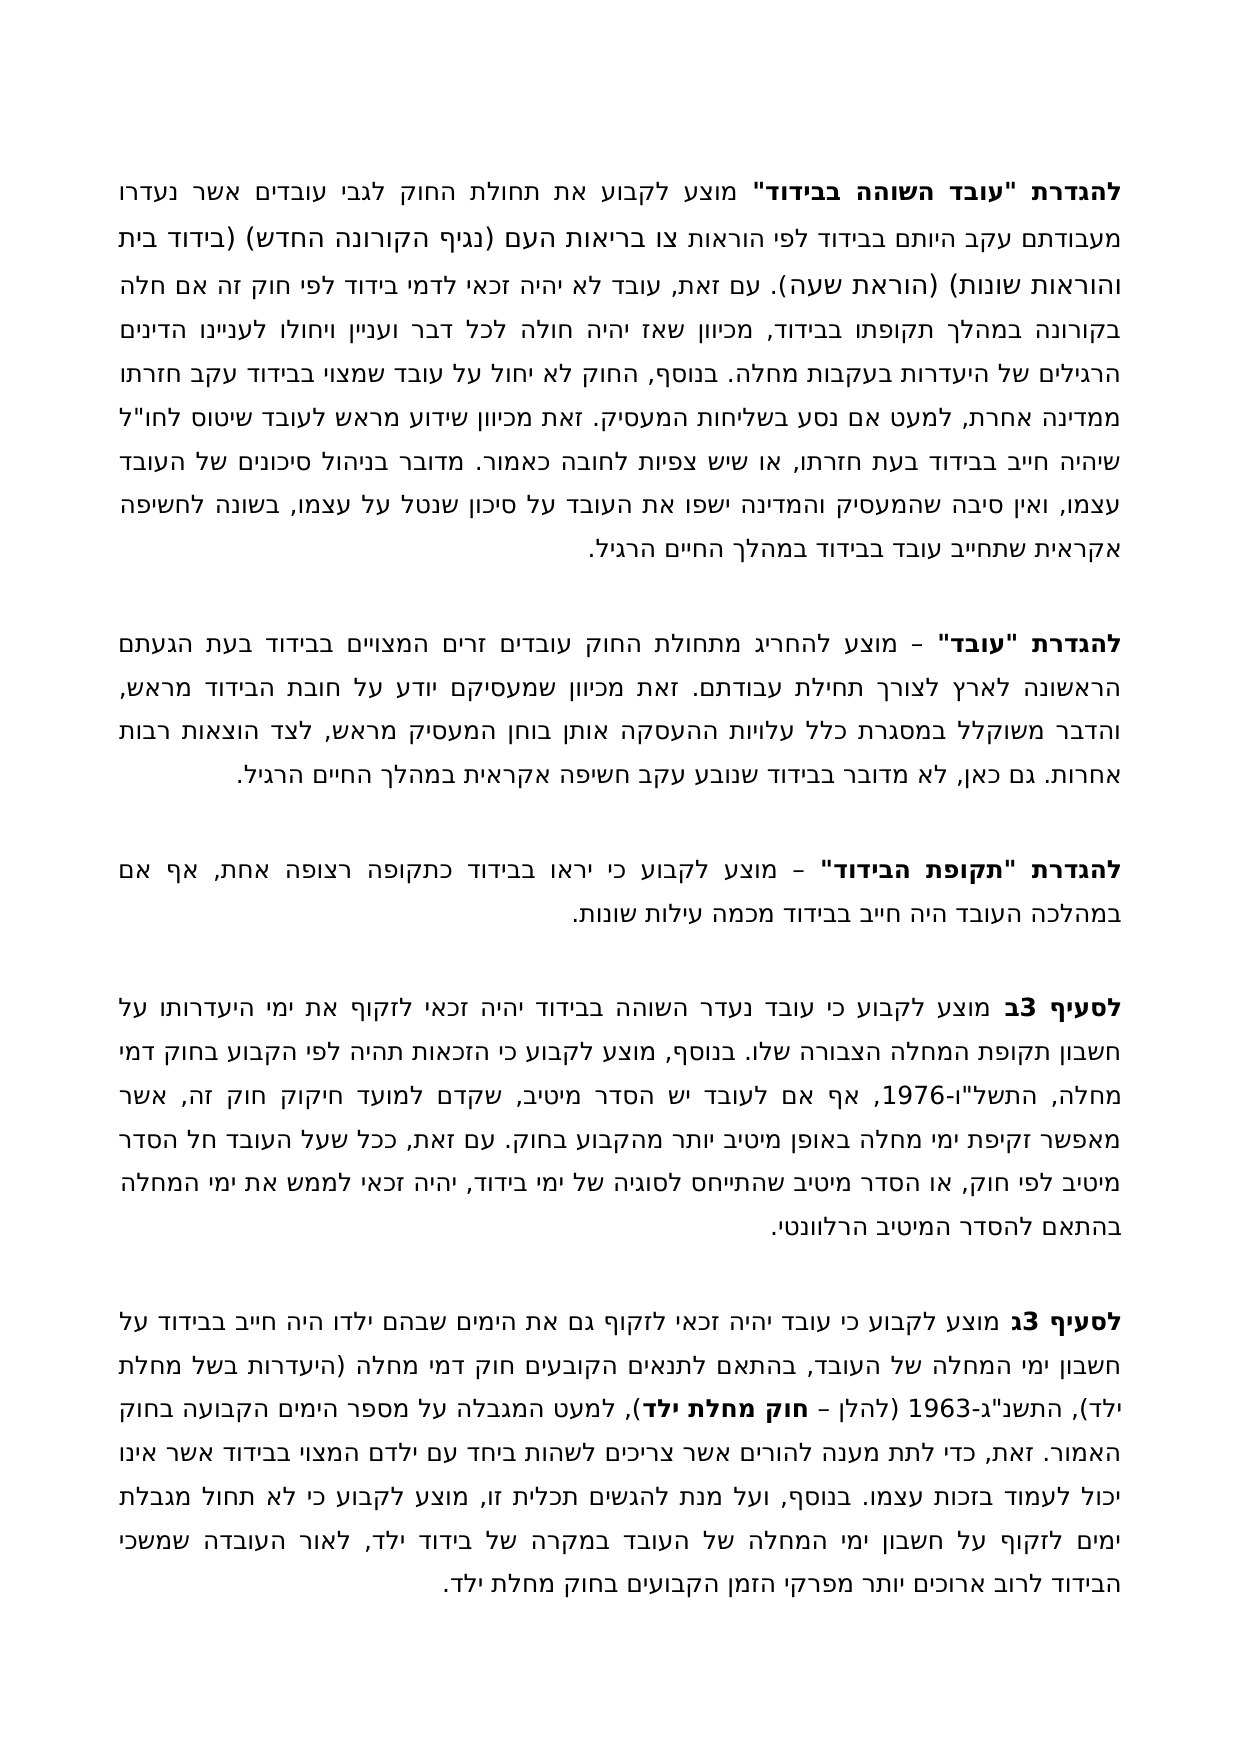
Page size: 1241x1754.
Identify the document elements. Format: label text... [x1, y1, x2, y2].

text להגדרת "עובד" – מוצע להחריג מתחולת החוק עובדים זרים המצויים בבידוד בעת הגעתם הראשונה לארץ לצורך תחילת עבודתם. זאת מכיוון שמעסיקם יודע על חובת הבידוד מראש, והדבר משוקלל במסגרת כלל עלויות ההעסקה אותן בוחן המעסיק מראש, לצד הוצאות רבות אחרות. גם כאן, לא מדובר בבידוד שנובע עקב חשיפה אקראית במהלך החיים הרגיל. [118, 629, 1122, 789]
text להגדרת "עובד השוהה בבידוד" מוצע לקבוע את תחולת החוק לגבי עובדים אשר נעדרו מעבודתם עקב היותם בבידוד לפי הוראות צו בריאות העם (נגיף הקורונה החדש) (בידוד בית והוראות שונות) (הוראת שעה). עם זאת, עובד לא יהיה זכאי לדמי בידוד לפי חוק זה אם חלה בקורונה במהלך תקופתו בבידוד, מכיוון שאז יהיה חולה לכל דבר ועניין ויחולו לעניינו הדינים הרגילים של היעדרות בעקבות מחלה. בנוסף, החוק לא יחול על עובד שמצוי בבידוד עקב חזרתו ממדינה אחרת, למעט אם נסע בשליחות המעסיק. זאת מכיוון שידוע מראש לעובד שיטוס לחו"ל שיהיה חייב בבידוד בעת חזרתו, או שיש צפיות לחובה כאמור. מדובר בניהול סיכונים של העובד עצמו, ואין סיבה שהמעסיק והמדינה ישפו את העובד על סיכון שנטל על עצמו, בשונה לחשיפה אקראית שתחייב עובד בבידוד במהלך החיים הרגיל. [118, 177, 1122, 563]
text לסעיף 3ג מוצע לקבוע כי עובד יהיה זכאי לזקוף גם את הימים שבהם ילדו היה חייב בבידוד על חשבון ימי המחלה של העובד, בהתאם לתנאים הקובעים חוק דמי מחלה (היעדרות בשל מחלת ילד), התשנ"ג-1963 (להלן – חוק מחלת ילד), למעט המגבלה על מספר הימים הקבועה בחוק האמור. זאת, כדי לתת מענה להורים אשר צריכים לשהות ביחד עם ילדם המצוי בבידוד אשר אינו יכול לעמוד בזכות עצמו. בנוסף, ועל מנת להגשים תכלית זו, מוצע לקבוע כי לא תחול מגבלת ימים לזקוף על חשבון ימי המחלה של העובד במקרה של בידוד ילד, לאור העובדה שמשכי הבידוד לרוב ארוכים יותר מפרקי הזמן הקבועים בחוק מחלת ילד. [118, 1307, 1122, 1599]
text להגדרת "תקופת הבידוד" – מוצע לקבוע כי יראו בבידוד כתקופה רצופה אחת, אף אם במהלכה העובד היה חייב בבידוד מכמה עילות שונות. [118, 855, 1122, 928]
text לסעיף 3ב מוצע לקבוע כי עובד נעדר השוהה בבידוד יהיה זכאי לזקוף את ימי היעדרותו על חשבון תקופת המחלה הצבורה שלו. בנוסף, מוצע לקבוע כי הזכאות תהיה לפי הקבוע בחוק דמי מחלה, התשל"ו-1976, אף אם לעובד יש הסדר מיטיב, שקדם למועד חיקוק חוק זה, אשר מאפשר זקיפת ימי מחלה באופן מיטיב יותר מהקבוע בחוק. עם זאת, ככל שעל העובד חל הסדר מיטיב לפי חוק, או הסדר מיטיב שהתייחס לסוגיה של ימי בידוד, יהיה זכאי לממש את ימי המחלה בהתאם להסדר המיטיב הרלוונטי. [118, 994, 1122, 1242]
